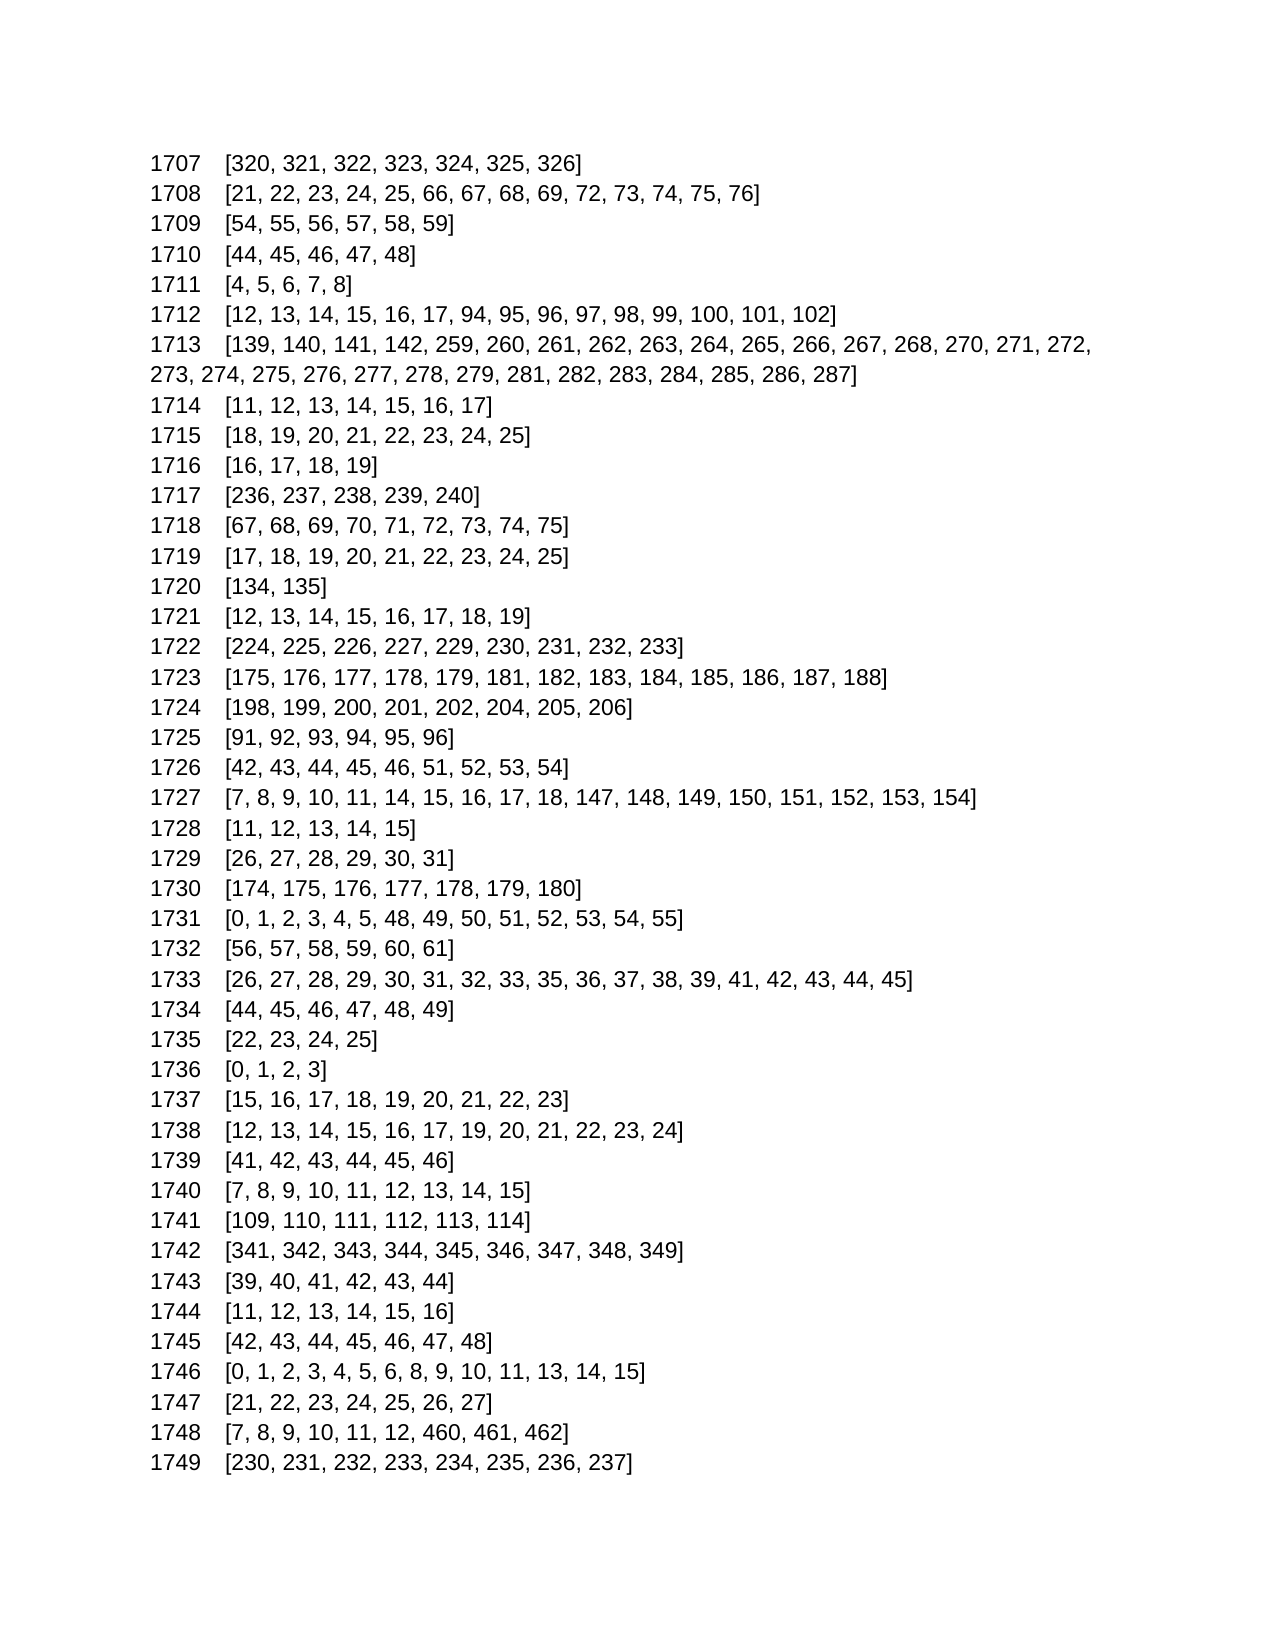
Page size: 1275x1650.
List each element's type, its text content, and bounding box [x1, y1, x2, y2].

text 1744 [11, 12, 13, 14, 15, 16] [150, 1298, 1125, 1324]
text 1711 [4, 5, 6, 7, 8] [150, 271, 1125, 297]
text 1723 [175, 176, 177, 178, 179, 181, 182, 183, 184, 185, 186, 187, 188] [150, 663, 1125, 690]
text 1718 [67, 68, 69, 70, 71, 72, 73, 74, 75] [150, 512, 1125, 539]
text 1743 [39, 40, 41, 42, 43, 44] [150, 1268, 1125, 1294]
text 1721 [12, 13, 14, 15, 16, 17, 18, 19] [150, 603, 1125, 629]
text 1738 [12, 13, 14, 15, 16, 17, 19, 20, 21, 22, 23, 24] [150, 1117, 1125, 1143]
text 1722 [224, 225, 226, 227, 229, 230, 231, 232, 233] [150, 633, 1125, 660]
text 1732 [56, 57, 58, 59, 60, 61] [150, 935, 1125, 962]
text 1733 [26, 27, 28, 29, 30, 31, 32, 33, 35, 36, 37, 38, 39, 41, 42, 43, 44, 45] [150, 966, 1125, 992]
text 1730 [174, 175, 176, 177, 178, 179, 180] [150, 875, 1125, 901]
text 1736 [0, 1, 2, 3] [150, 1056, 1125, 1083]
text 1713 [139, 140, 141, 142, 259, 260, 261, 262, 263, 264, 265, 266, 267, 268, 270, 271, 272, 273, 274, 275, 276, 277, 278, 279, 281, 282, 283, 284, 285, 286, 287] [150, 331, 1125, 388]
text 1728 [11, 12, 13, 14, 15] [150, 814, 1125, 841]
text 1719 [17, 18, 19, 20, 21, 22, 23, 24, 25] [150, 543, 1125, 569]
text 1741 [109, 110, 111, 112, 113, 114] [150, 1207, 1125, 1234]
text 1715 [18, 19, 20, 21, 22, 23, 24, 25] [150, 422, 1125, 448]
text 1748 [7, 8, 9, 10, 11, 12, 460, 461, 462] [150, 1419, 1125, 1445]
text 1710 [44, 45, 46, 47, 48] [150, 241, 1125, 267]
text 1724 [198, 199, 200, 201, 202, 204, 205, 206] [150, 694, 1125, 720]
text 1726 [42, 43, 44, 45, 46, 51, 52, 53, 54] [150, 754, 1125, 781]
text 1729 [26, 27, 28, 29, 30, 31] [150, 845, 1125, 871]
text 1735 [22, 23, 24, 25] [150, 1026, 1125, 1052]
text 1708 [21, 22, 23, 24, 25, 66, 67, 68, 69, 72, 73, 74, 75, 76] [150, 180, 1125, 207]
text 1716 [16, 17, 18, 19] [150, 452, 1125, 478]
text 1740 [7, 8, 9, 10, 11, 12, 13, 14, 15] [150, 1177, 1125, 1203]
text 1731 [0, 1, 2, 3, 4, 5, 48, 49, 50, 51, 52, 53, 54, 55] [150, 905, 1125, 932]
text 1737 [15, 16, 17, 18, 19, 20, 21, 22, 23] [150, 1086, 1125, 1113]
text 1727 [7, 8, 9, 10, 11, 14, 15, 16, 17, 18, 147, 148, 149, 150, 151, 152, 153, 154] [150, 784, 1125, 811]
text 1747 [21, 22, 23, 24, 25, 26, 27] [150, 1388, 1125, 1415]
text 1745 [42, 43, 44, 45, 46, 47, 48] [150, 1328, 1125, 1354]
text 1709 [54, 55, 56, 57, 58, 59] [150, 210, 1125, 237]
text 1742 [341, 342, 343, 344, 345, 346, 347, 348, 349] [150, 1237, 1125, 1264]
text 1714 [11, 12, 13, 14, 15, 16, 17] [150, 392, 1125, 418]
text 1749 [230, 231, 232, 233, 234, 235, 236, 237] [150, 1449, 1125, 1475]
text 1725 [91, 92, 93, 94, 95, 96] [150, 724, 1125, 750]
text 1746 [0, 1, 2, 3, 4, 5, 6, 8, 9, 10, 11, 13, 14, 15] [150, 1358, 1125, 1385]
text 1739 [41, 42, 43, 44, 45, 46] [150, 1147, 1125, 1173]
text 1712 [12, 13, 14, 15, 16, 17, 94, 95, 96, 97, 98, 99, 100, 101, 102] [150, 301, 1125, 327]
text 1717 [236, 237, 238, 239, 240] [150, 482, 1125, 509]
text 1707 [320, 321, 322, 323, 324, 325, 326] [150, 150, 1125, 176]
text 1720 [134, 135] [150, 573, 1125, 599]
text 1734 [44, 45, 46, 47, 48, 49] [150, 996, 1125, 1022]
